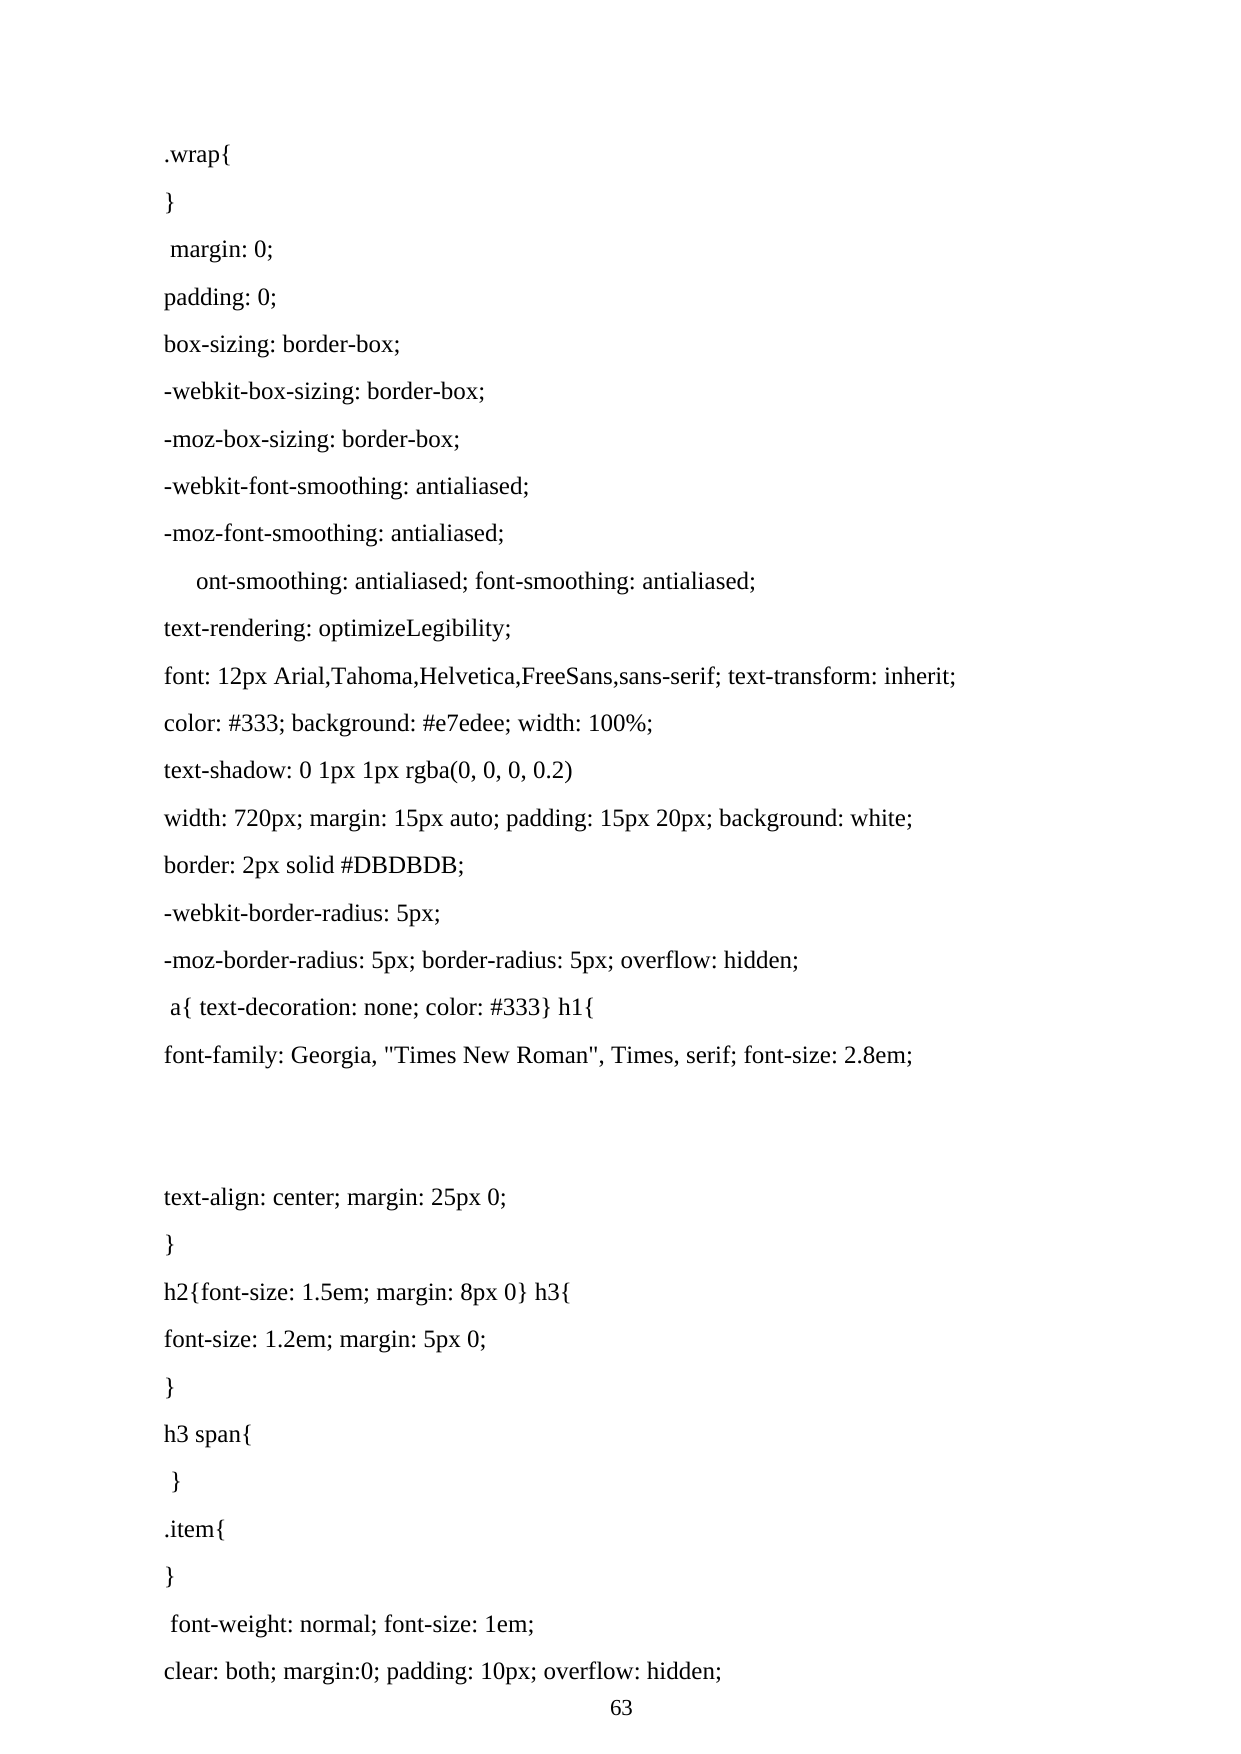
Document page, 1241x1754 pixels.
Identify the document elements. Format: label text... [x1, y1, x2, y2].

subtitle font: 12px Arial,Tahoma,Helvetica,FreeSans,sans-serif; text-transform: inherit; [164, 665, 1103, 689]
subtitle -moz-border-radius: 5px; border-radius: 5px; overflow: hidden; [164, 949, 1103, 973]
subtitle box-sizing: border-box; [164, 333, 1103, 357]
subtitle ont-smoothing: antialiased; font-smoothing: antialiased; [164, 570, 1103, 594]
subtitle font-family: Georgia, "Times New Roman", Times, serif; font-size: 2.8em; [164, 1044, 1103, 1068]
subtitle font-size: 1.2em; margin: 5px 0; [164, 1329, 1103, 1352]
subtitle -moz-font-smoothing: antialiased; [164, 523, 1103, 547]
subtitle -webkit-font-smoothing: antialiased; [164, 476, 1103, 499]
subtitle font-weight: normal; font-size: 1em; [164, 1613, 1103, 1637]
subtitle -webkit-box-sizing: border-box; [164, 381, 1103, 404]
subtitle -moz-box-sizing: border-box; [164, 428, 1103, 452]
subtitle border: 2px solid #DBDBDB; [164, 855, 1103, 878]
subtitle } [164, 1566, 1103, 1589]
subtitle clear: both; margin:0; padding: 10px; overflow: hidden; [164, 1660, 1103, 1684]
subtitle color: #333; background: #e7edee; width: 100%; [164, 712, 1103, 736]
subtitle text-align: center; margin: 25px 0; [164, 1186, 1103, 1210]
subtitle .item{ [164, 1518, 1103, 1542]
subtitle -webkit-border-radius: 5px; [164, 902, 1103, 926]
subtitle text-rendering: optimizeLegibility; [164, 618, 1103, 641]
subtitle h2{font-size: 1.5em; margin: 8px 0} h3{ [164, 1281, 1103, 1305]
subtitle .wrap{ [164, 144, 1103, 167]
subtitle h3 span{ [164, 1423, 1103, 1447]
subtitle } [164, 1234, 1103, 1258]
subtitle text-shadow: 0 1px 1px rgba(0, 0, 0, 0.2) [164, 760, 1103, 784]
subtitle } [164, 1376, 1103, 1400]
subtitle } [164, 1471, 1103, 1494]
subtitle width: 720px; margin: 15px auto; padding: 15px 20px; background: white; [164, 807, 1103, 831]
subtitle a{ text-decoration: none; color: #333} h1{ [164, 997, 1103, 1021]
subtitle } [164, 191, 1103, 215]
subtitle padding: 0; [164, 286, 1103, 310]
subtitle margin: 0; [164, 238, 1103, 262]
